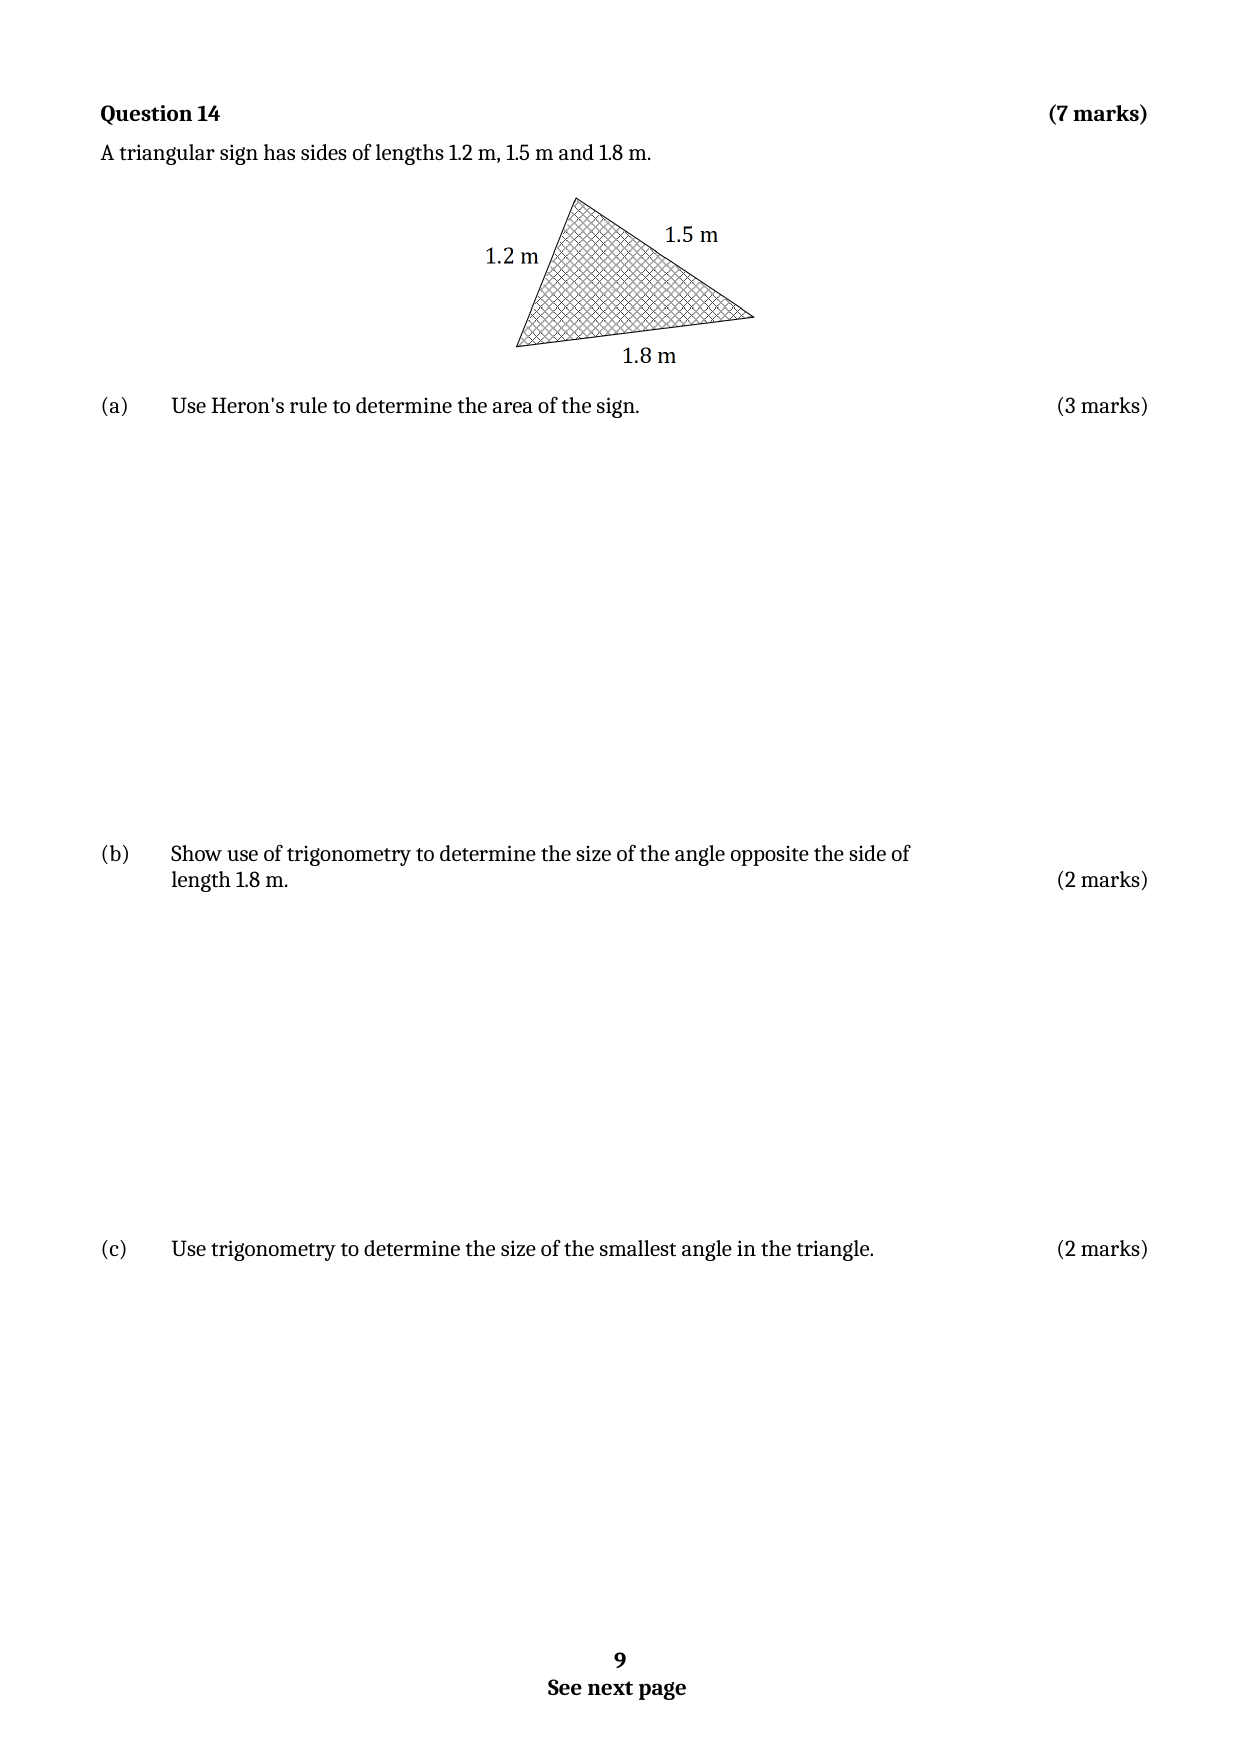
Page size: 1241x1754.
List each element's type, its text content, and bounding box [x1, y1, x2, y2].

picture [483, 194, 757, 365]
text (a) Use Heron's rule to determine the area of the sign. (3 marks) [100, 393, 1140, 419]
text length 1.8 m. (2 marks) [100, 867, 1140, 894]
text Question 14 (7 marks) [100, 100, 1140, 127]
text A triangular sign has sides of lengths 1.2 m, 1.5 m and 1.8 m. [100, 139, 1140, 166]
list Show use of trigonometry to determine the size of the angle opposite the side of [100, 841, 1140, 867]
text (c) Use trigonometry to determine the size of the smallest angle in the triangle. (2 marks) [100, 1236, 1140, 1263]
